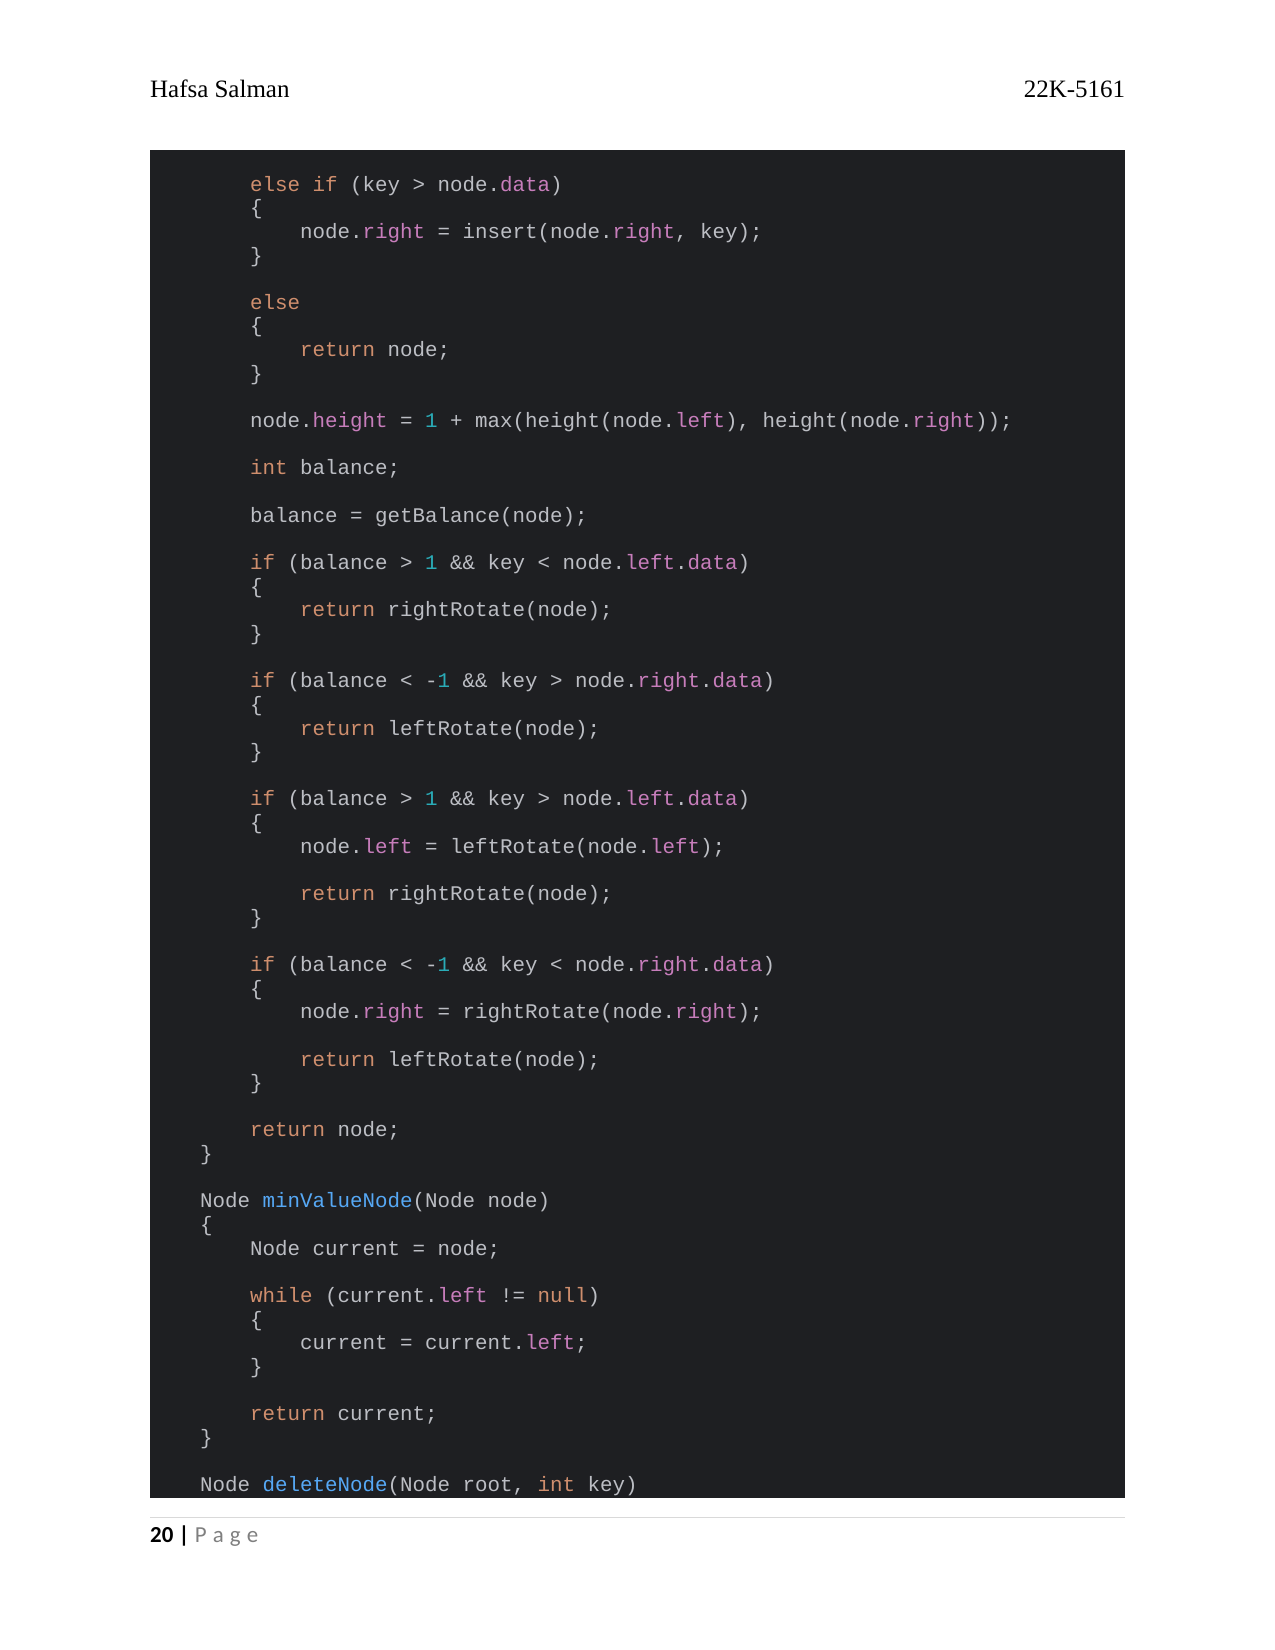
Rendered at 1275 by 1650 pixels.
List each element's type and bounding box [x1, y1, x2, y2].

text [150, 150, 1125, 1498]
